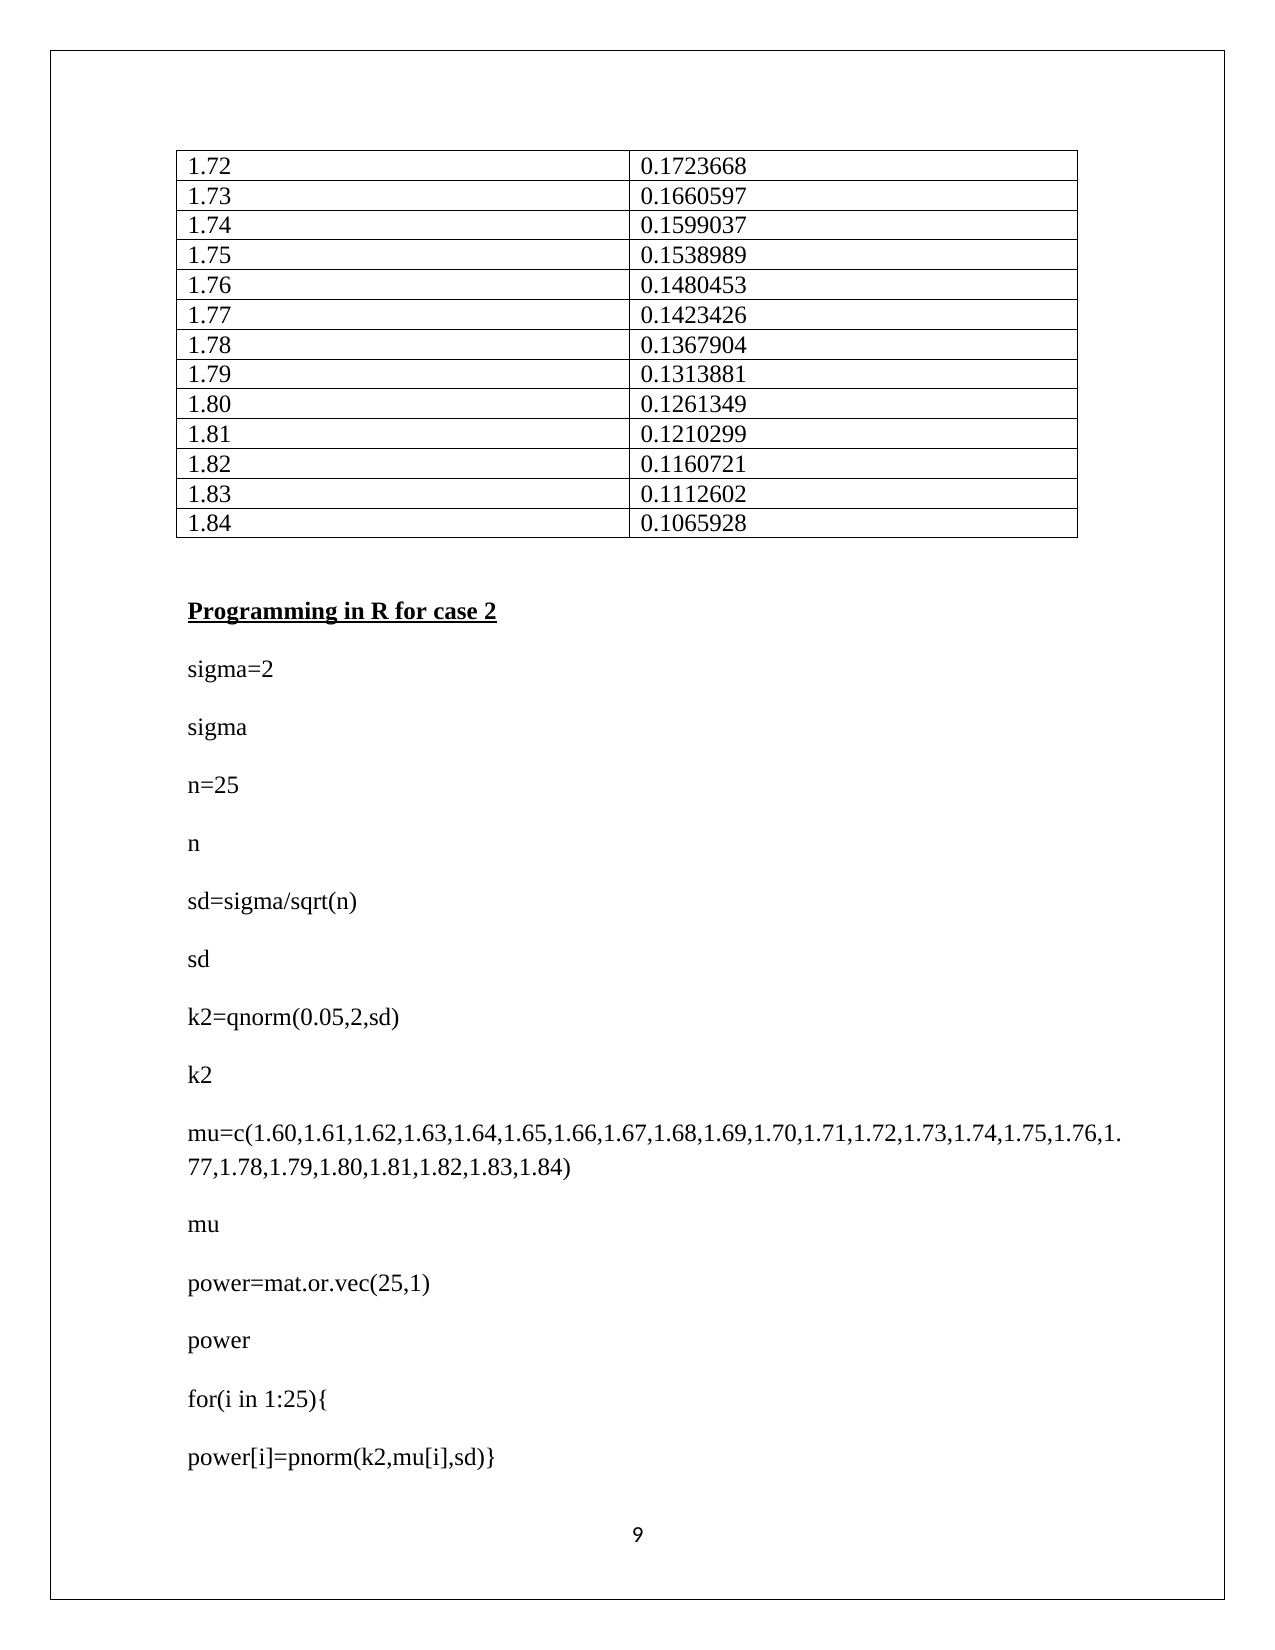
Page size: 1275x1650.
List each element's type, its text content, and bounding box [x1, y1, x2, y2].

table_cell 0.1313881 [630, 360, 1077, 388]
table_cell 1.79 [177, 360, 629, 388]
table_cell 1.81 [177, 419, 629, 448]
table_cell 0.1210299 [630, 419, 1077, 448]
table_cell 1.84 [177, 509, 629, 537]
text sd=sigma/sqrt(n) [187, 886, 1125, 915]
table_cell 0.1112602 [630, 479, 1077, 507]
table_cell 1.74 [177, 211, 629, 239]
table_cell 1.82 [177, 449, 629, 478]
text power=mat.or.vec(25,1) [187, 1268, 1125, 1296]
table_cell 0.1723668 [630, 151, 1077, 180]
table_cell 0.1480453 [630, 270, 1077, 299]
table_cell 1.77 [177, 300, 629, 329]
text n=25 [187, 770, 1125, 799]
text Programming in R for case 2 [187, 596, 1125, 625]
table_cell 1.83 [177, 479, 629, 507]
text mu [187, 1209, 1125, 1238]
text power [187, 1326, 1125, 1354]
table_cell 1.80 [177, 389, 629, 418]
text sigma=2 [187, 654, 1125, 683]
text sigma [187, 712, 1125, 741]
text k2 [187, 1061, 1125, 1089]
text mu=c(1.60,1.61,1.62,1.63,1.64,1.65,1.66,1.67,1.68,1.69,1.70,1.71,1.72,1.73,1.74,1.75,1.76,1.77,1.78,1.79,1.80,1.81,1.82,1.83,1.84) [187, 1118, 1125, 1180]
table_cell 0.1423426 [630, 300, 1077, 329]
table_cell 1.76 [177, 270, 629, 299]
text power[i]=pnorm(k2,mu[i],sd)} [187, 1442, 1125, 1470]
table_cell 1.73 [177, 181, 629, 209]
table_cell 1.78 [177, 330, 629, 358]
table_cell 1.72 [177, 151, 629, 180]
table_cell 0.1160721 [630, 449, 1077, 478]
table_cell 0.1367904 [630, 330, 1077, 358]
table_cell 0.1261349 [630, 389, 1077, 418]
text sd [187, 944, 1125, 973]
table_cell 0.1660597 [630, 181, 1077, 209]
table_cell 0.1599037 [630, 211, 1077, 239]
table_cell 0.1538989 [630, 240, 1077, 269]
text n [187, 828, 1125, 857]
table_cell 0.1065928 [630, 509, 1077, 537]
text for(i in 1:25){ [187, 1384, 1125, 1412]
text k2=qnorm(0.05,2,sd) [187, 1002, 1125, 1031]
table_cell 1.75 [177, 240, 629, 269]
